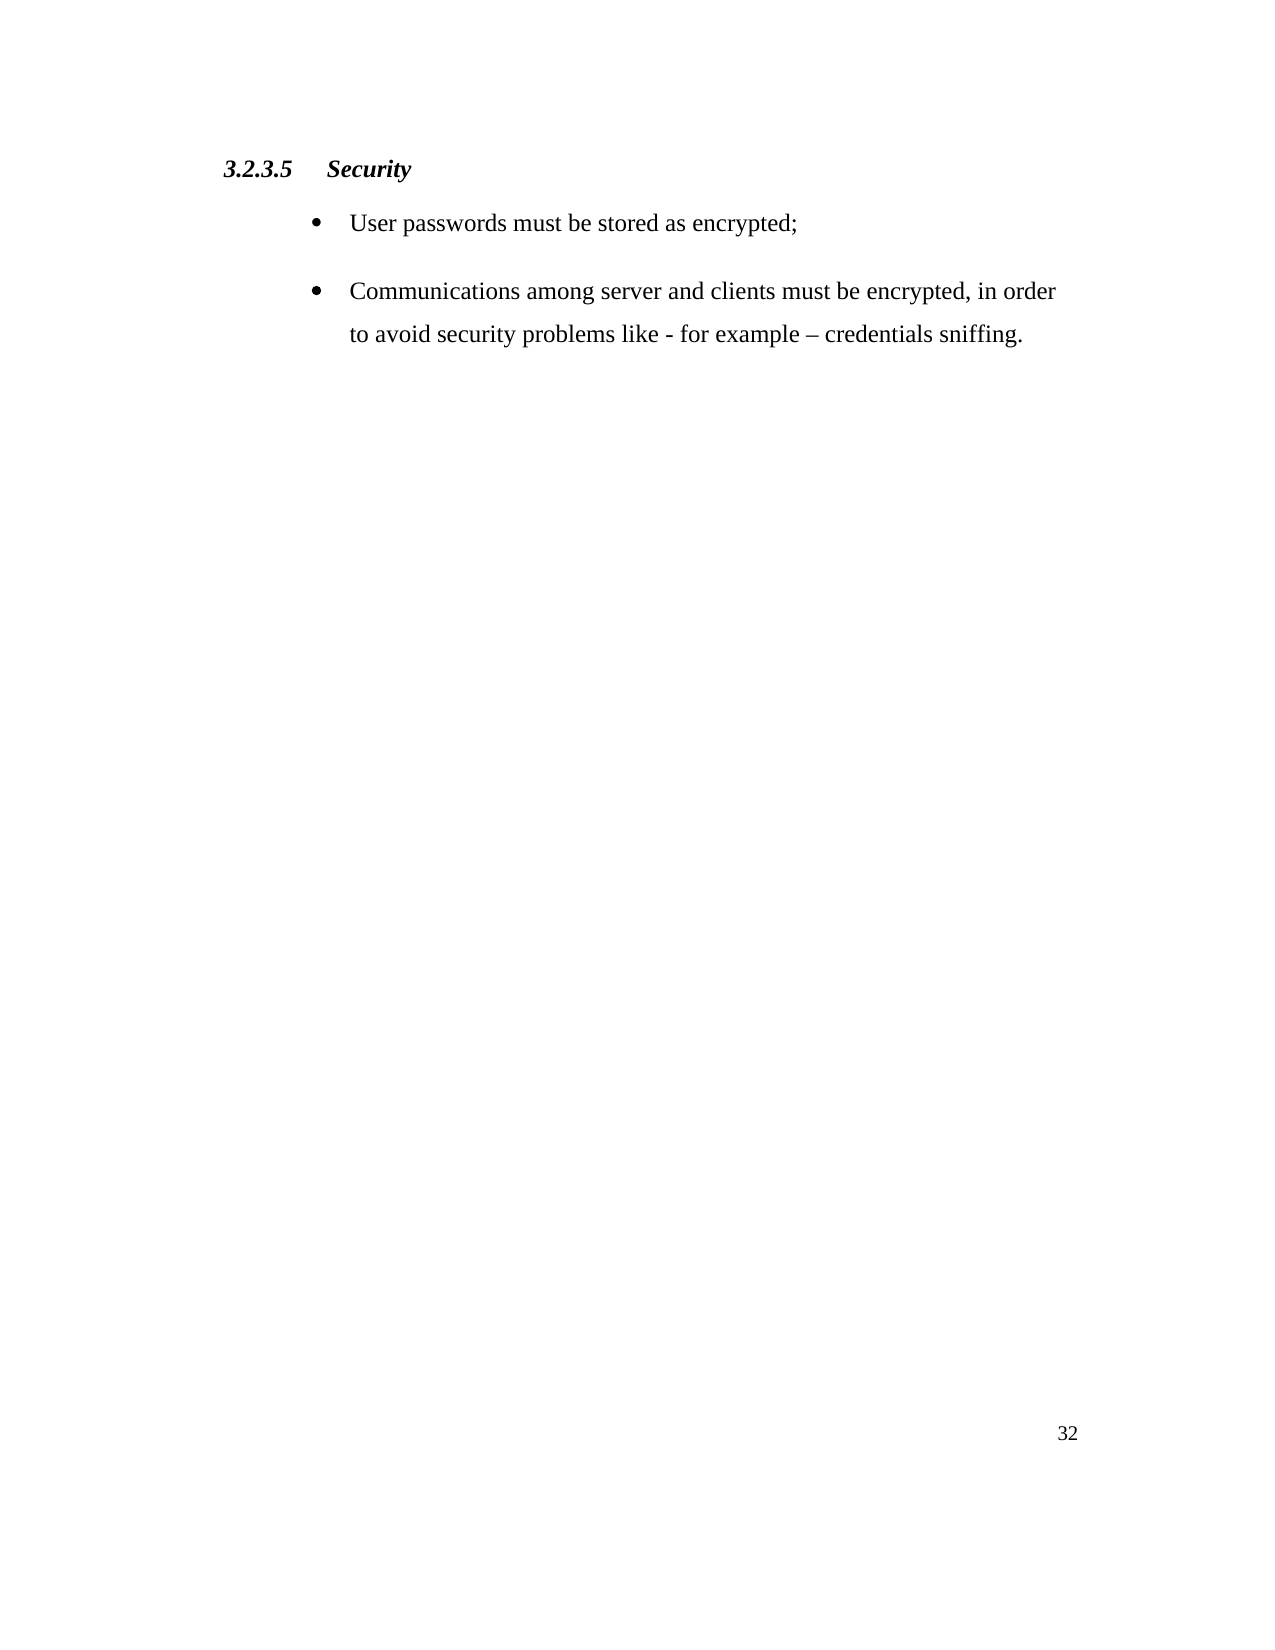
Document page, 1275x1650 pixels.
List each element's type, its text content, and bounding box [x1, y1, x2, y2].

subtitle 3.2.3.5 Security [223, 154, 1078, 183]
list Communications among server and clients must be encrypted, in order to avoid security problems like - for example – credentials sniffing. [312, 276, 1077, 348]
list User passwords must be stored as encrypted; [312, 208, 1077, 237]
